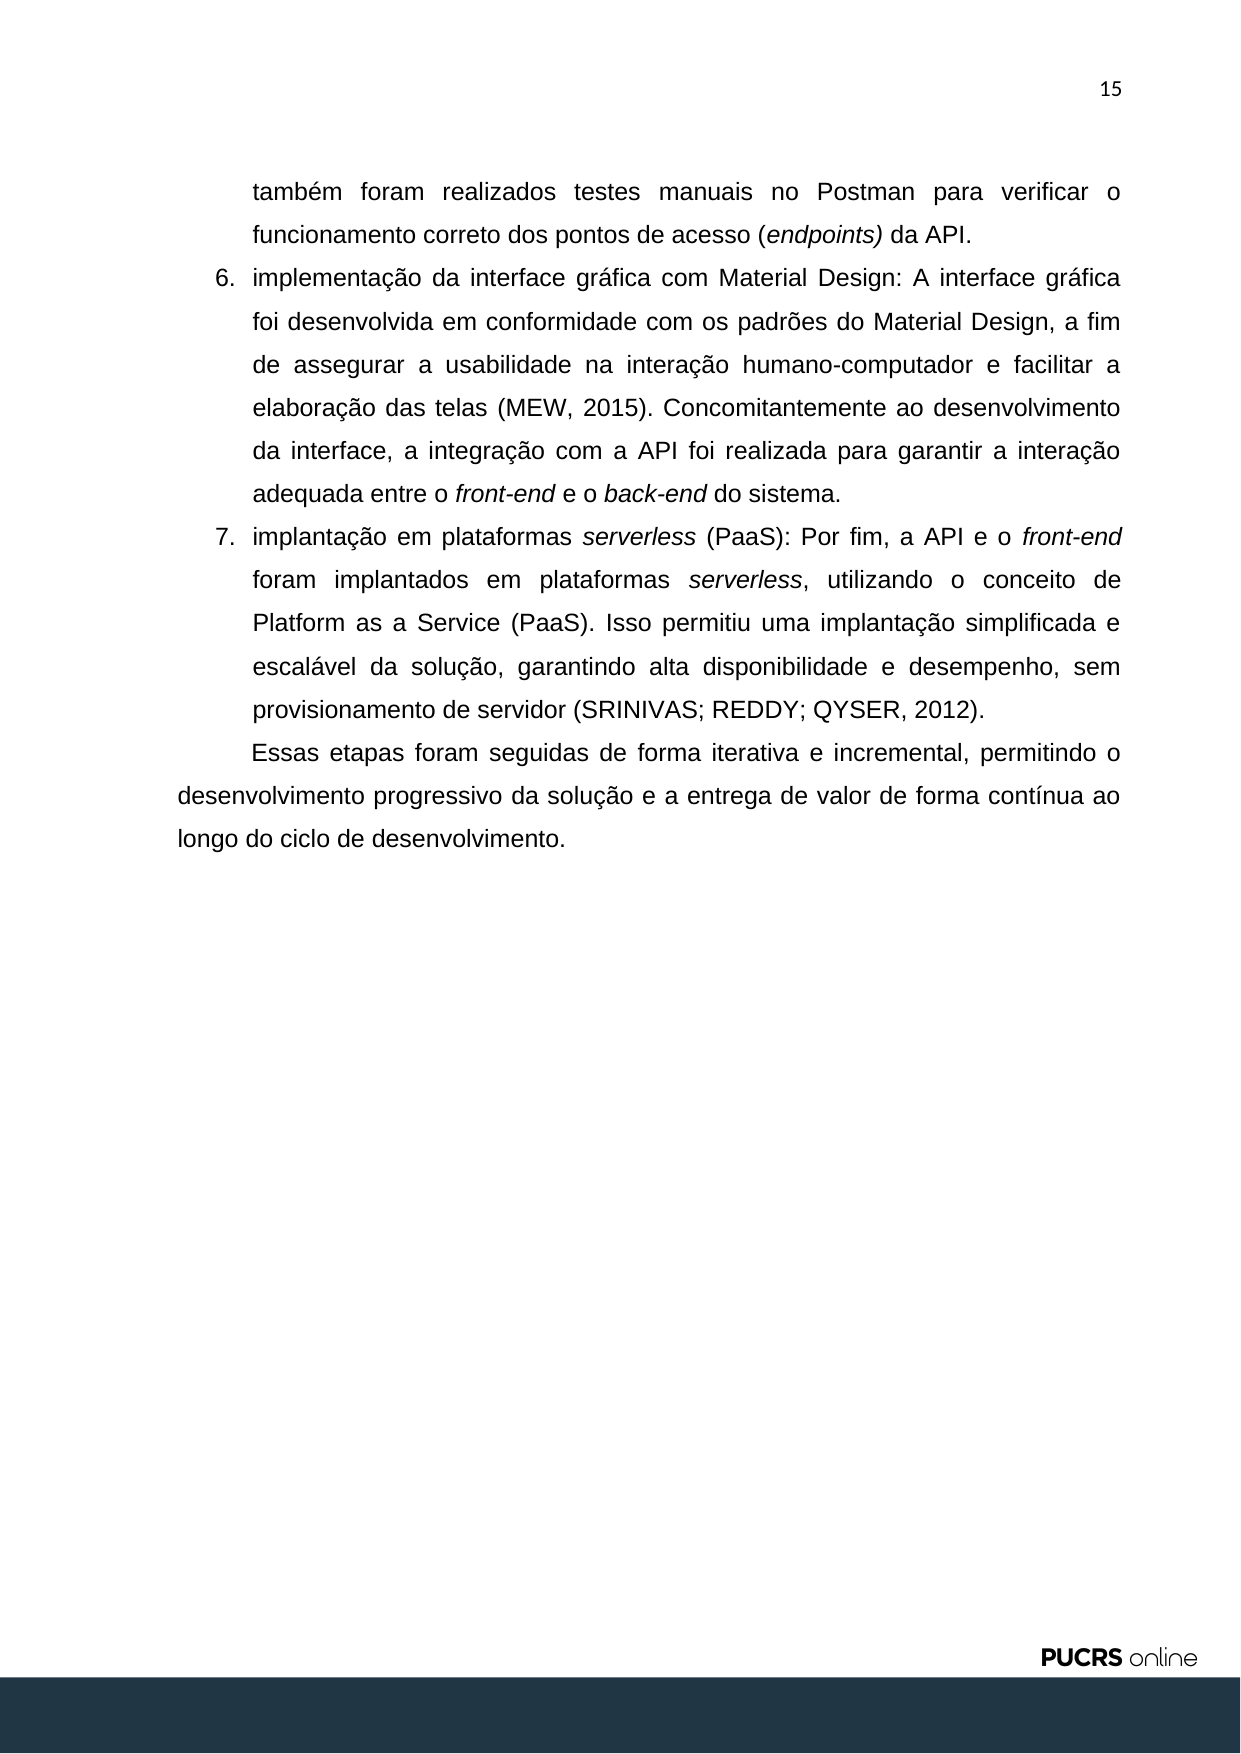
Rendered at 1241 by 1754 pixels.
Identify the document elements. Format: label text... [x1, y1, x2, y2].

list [215, 177, 1122, 249]
list implementação da interface gráfica com Material Design: A interface gráfica foi desenvolvida em conformidade com os padrões do Material Design, a fim de assegurar a usabilidade na interação humano-computador e facilitar a elaboração das telas (MEW, 2015). Concomitantemente ao desenvolvimento da interface, a integração com a API foi realizada para garantir a interação adequada entre o front-end e o back-end do sistema. [215, 263, 1122, 508]
text Essas etapas foram seguidas de forma iterativa e incremental, permitindo o desenvolvimento progressivo da solução e a entrega de valor de forma contínua ao longo do ciclo de desenvolvimento. [177, 738, 1122, 853]
list implantação em plataformas serverless (PaaS): Por fim, a API e o front-end foram implantados em plataformas serverless, utilizando o conceito de Platform as a Service (PaaS). Isso permitiu uma implantação simplificada e escalável da solução, garantindo alta disponibilidade e desempenho, sem provisionamento de servidor (SRINIVAS; REDDY; QYSER, 2012). [215, 522, 1122, 723]
picture [1040, 1646, 1198, 1668]
